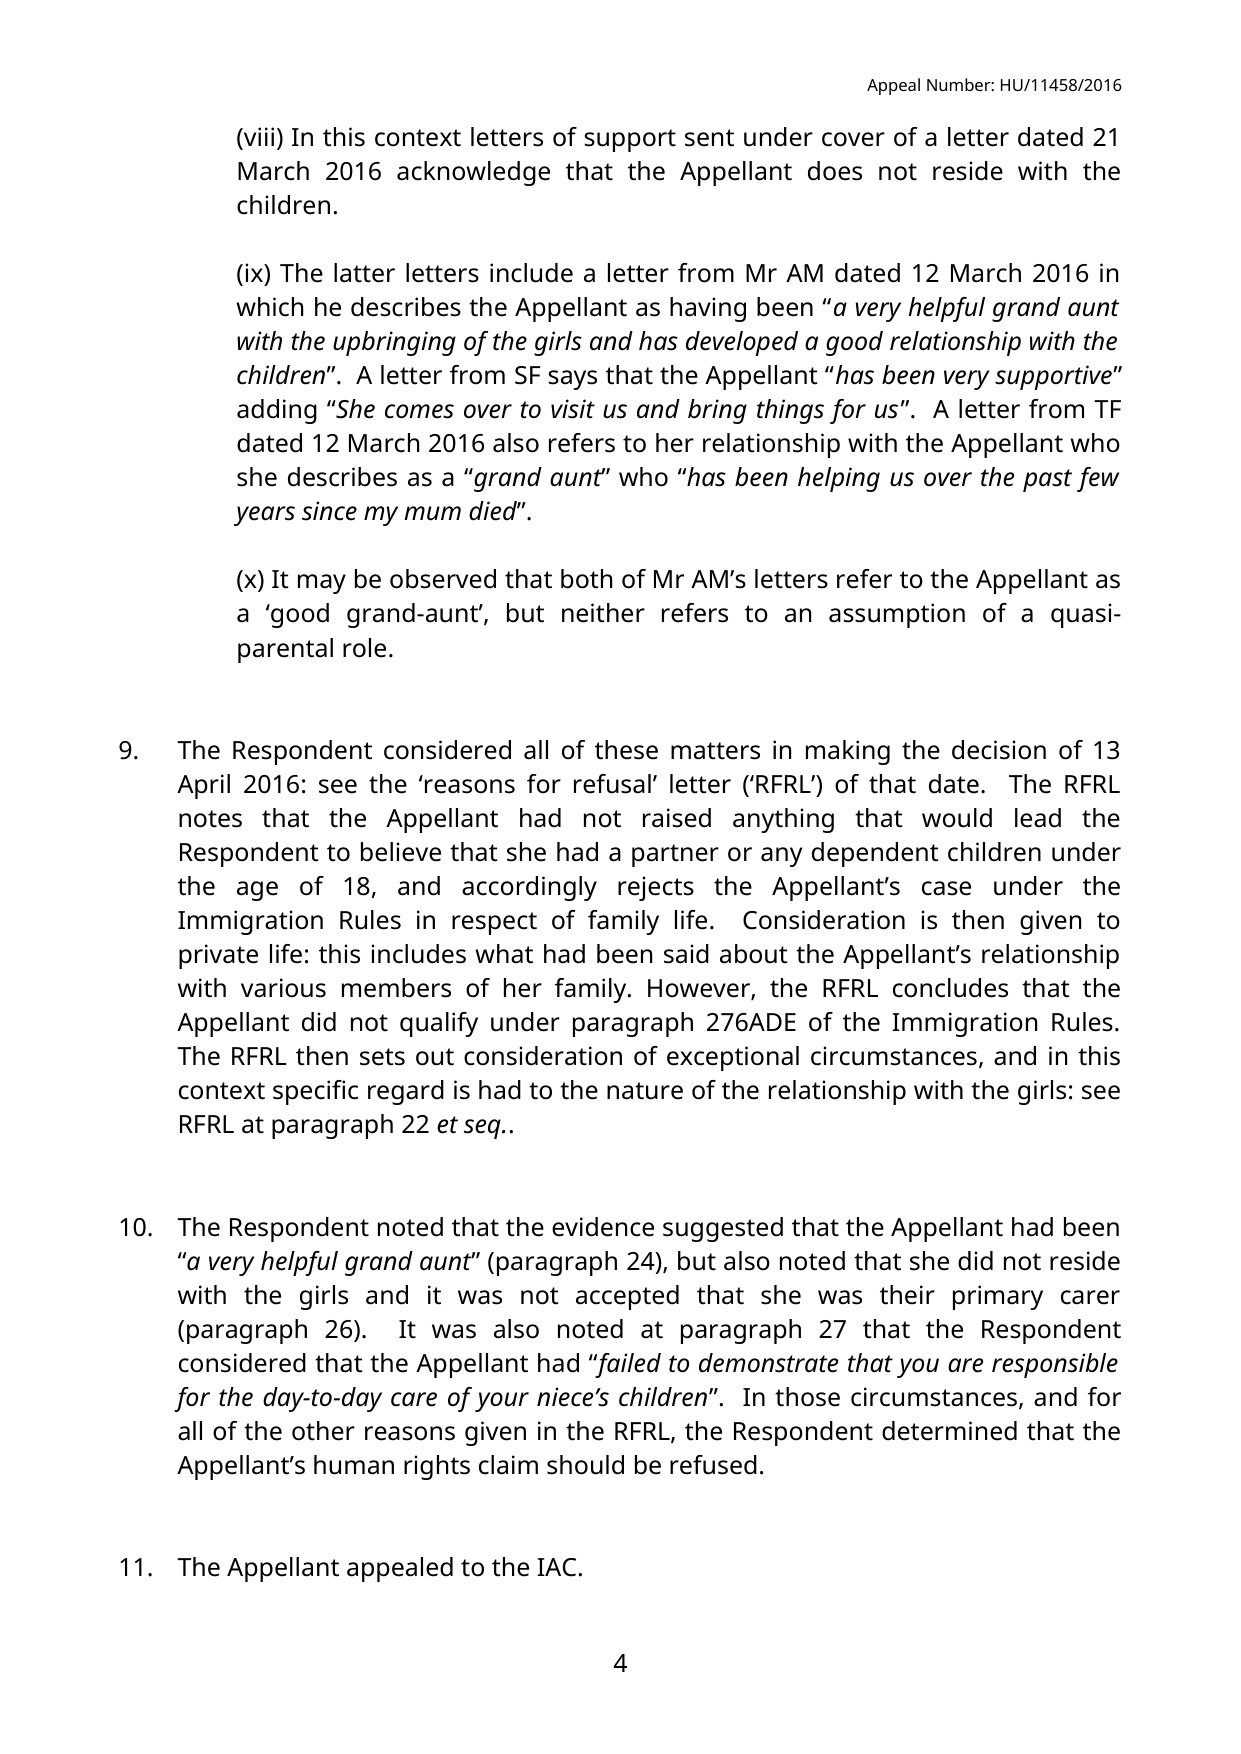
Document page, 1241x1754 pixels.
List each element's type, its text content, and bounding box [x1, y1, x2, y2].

text (x) It may be observed that both of Mr AM’s letters refer to the Appellant as a ‘good grand-aunt’, but neither refers to an assumption of a quasi-parental role. [236, 562, 1122, 664]
text 11. The Appellant appealed to the IAC. [118, 1550, 1122, 1584]
text 10. The Respondent noted that the evidence suggested that the Appellant had been “a very helpful grand aunt” (paragraph 24), but also noted that she did not reside with the girls and it was not accepted that she was their primary carer (paragraph 26). It was also noted at paragraph 27 that the Respondent considered that the Appellant had “failed to demonstrate that you are responsible for the day-to-day care of your niece’s children”. In those circumstances, and for all of the other reasons given in the RFRL, the Respondent determined that the Appellant’s human rights claim should be refused. [118, 1209, 1122, 1482]
text (ix) The latter letters include a letter from Mr AM dated 12 March 2016 in which he describes the Appellant as having been “a very helpful grand aunt with the upbringing of the girls and has developed a good relationship with the children”. A letter from SF says that the Appellant “has been very supportive” adding “She comes over to visit us and bring things for us”. A letter from TF dated 12 March 2016 also refers to her relationship with the Appellant who she describes as a “grand aunt” who “has been helping us over the past few years since my mum died”. [236, 256, 1122, 528]
text (viii) In this context letters of support sent under cover of a letter dated 21 March 2016 acknowledge that the Appellant does not reside with the children. [236, 119, 1122, 221]
text 9. The Respondent considered all of these matters in making the decision of 13 April 2016: see the ‘reasons for refusal’ letter (‘RFRL’) of that date. The RFRL notes that the Appellant had not raised anything that would lead the Respondent to believe that she had a partner or any dependent children under the age of 18, and accordingly rejects the Appellant’s case under the Immigration Rules in respect of family life. Consideration is then given to private life: this includes what had been said about the Appellant’s relationship with various members of her family. However, the RFRL concludes that the Appellant did not qualify under paragraph 276ADE of the Immigration Rules. The RFRL then sets out consideration of exceptional circumstances, and in this context specific regard is had to the nature of the relationship with the girls: see RFRL at paragraph 22 et seq.. [118, 732, 1122, 1141]
